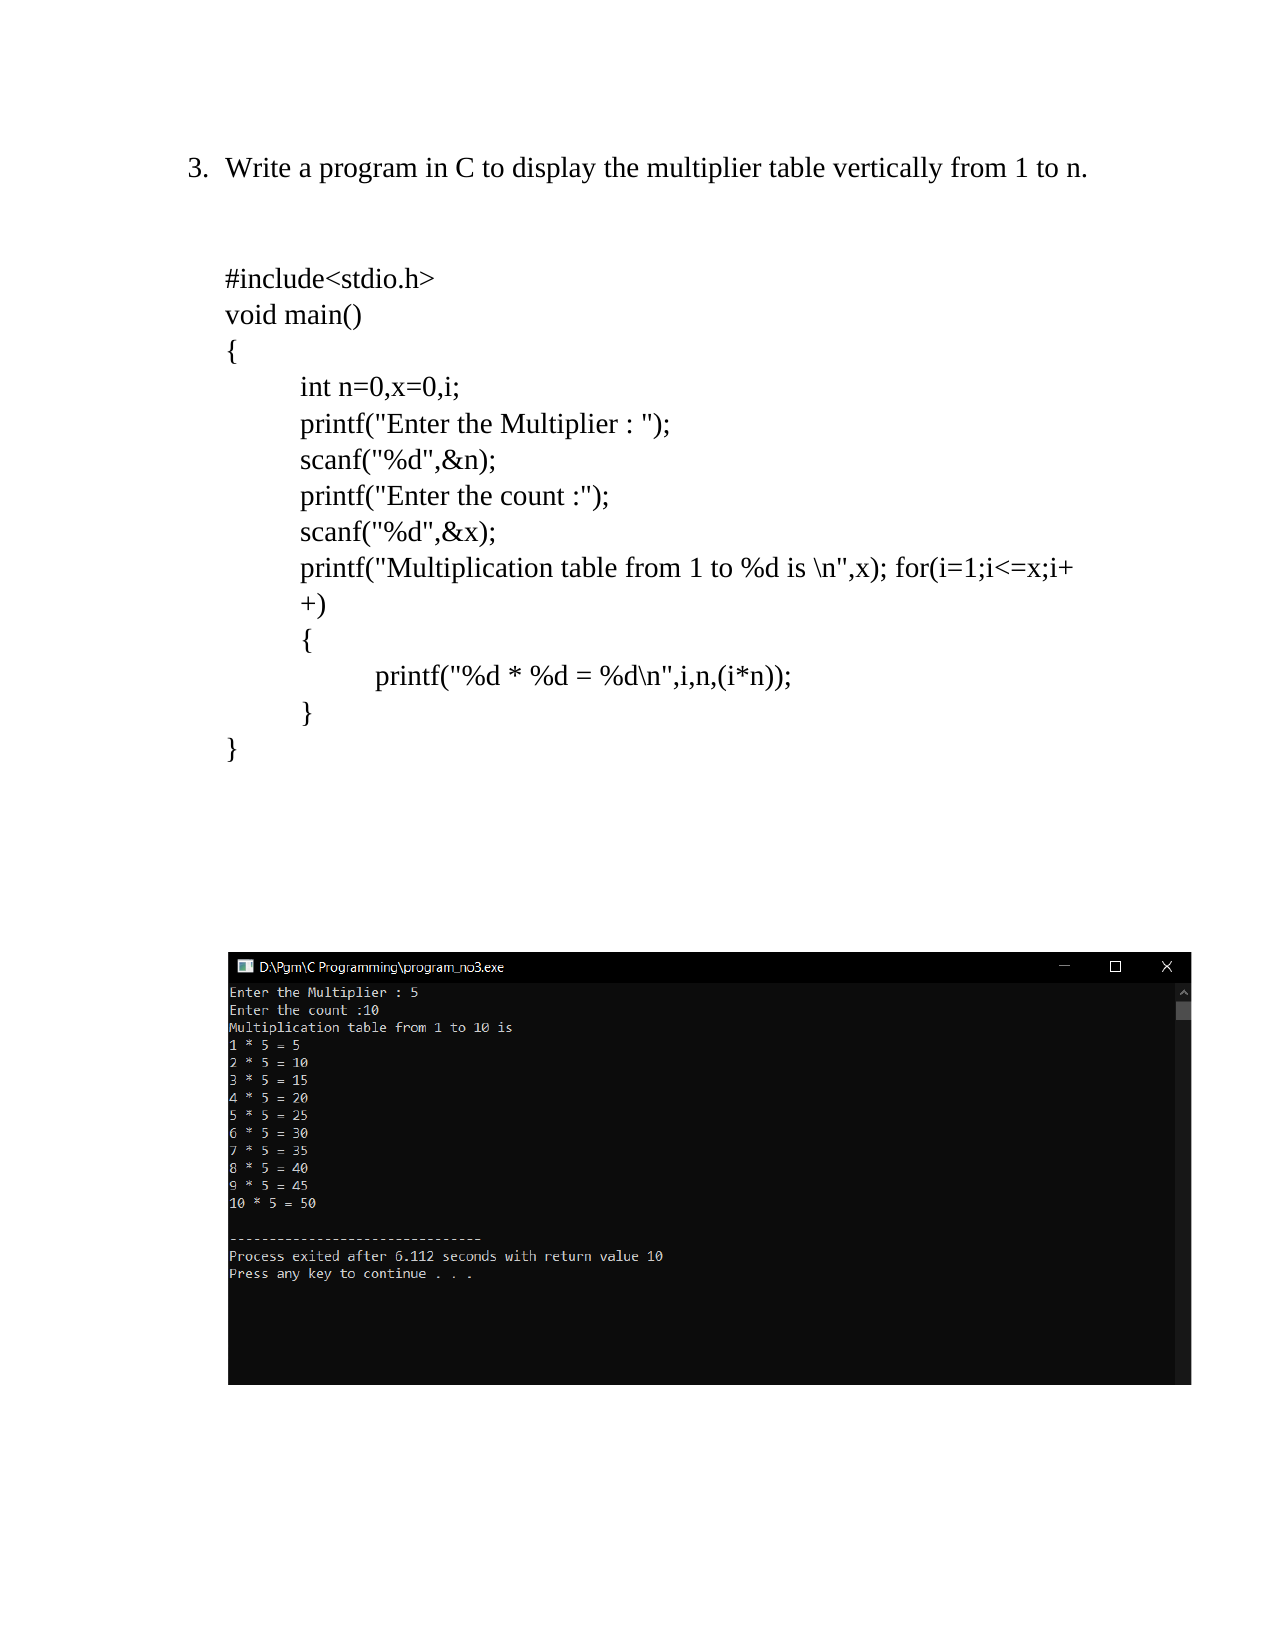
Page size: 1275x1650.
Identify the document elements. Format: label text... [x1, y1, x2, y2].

text printf("Enter the Multiplier : "); scanf("%d",&n); [300, 406, 836, 475]
list Write a program in C to display the multiplier table vertically from 1 to n. [187, 150, 1214, 183]
text } [300, 695, 1214, 728]
text int n=0,x=0,i; [300, 369, 1214, 403]
text } [225, 731, 1214, 764]
text printf("%d * %d = %d\n",i,n,(i*n)); [375, 658, 1214, 692]
text { [300, 623, 1214, 656]
text { [225, 333, 1214, 367]
picture [228, 952, 1192, 1385]
text #include<stdio.h> void main() [225, 261, 437, 331]
text printf("Multiplication table from 1 to %d is \n",x); for(i=1;i<=x;i++) [300, 550, 1087, 620]
text printf("Enter the count :"); scanf("%d",&x); [300, 478, 701, 548]
